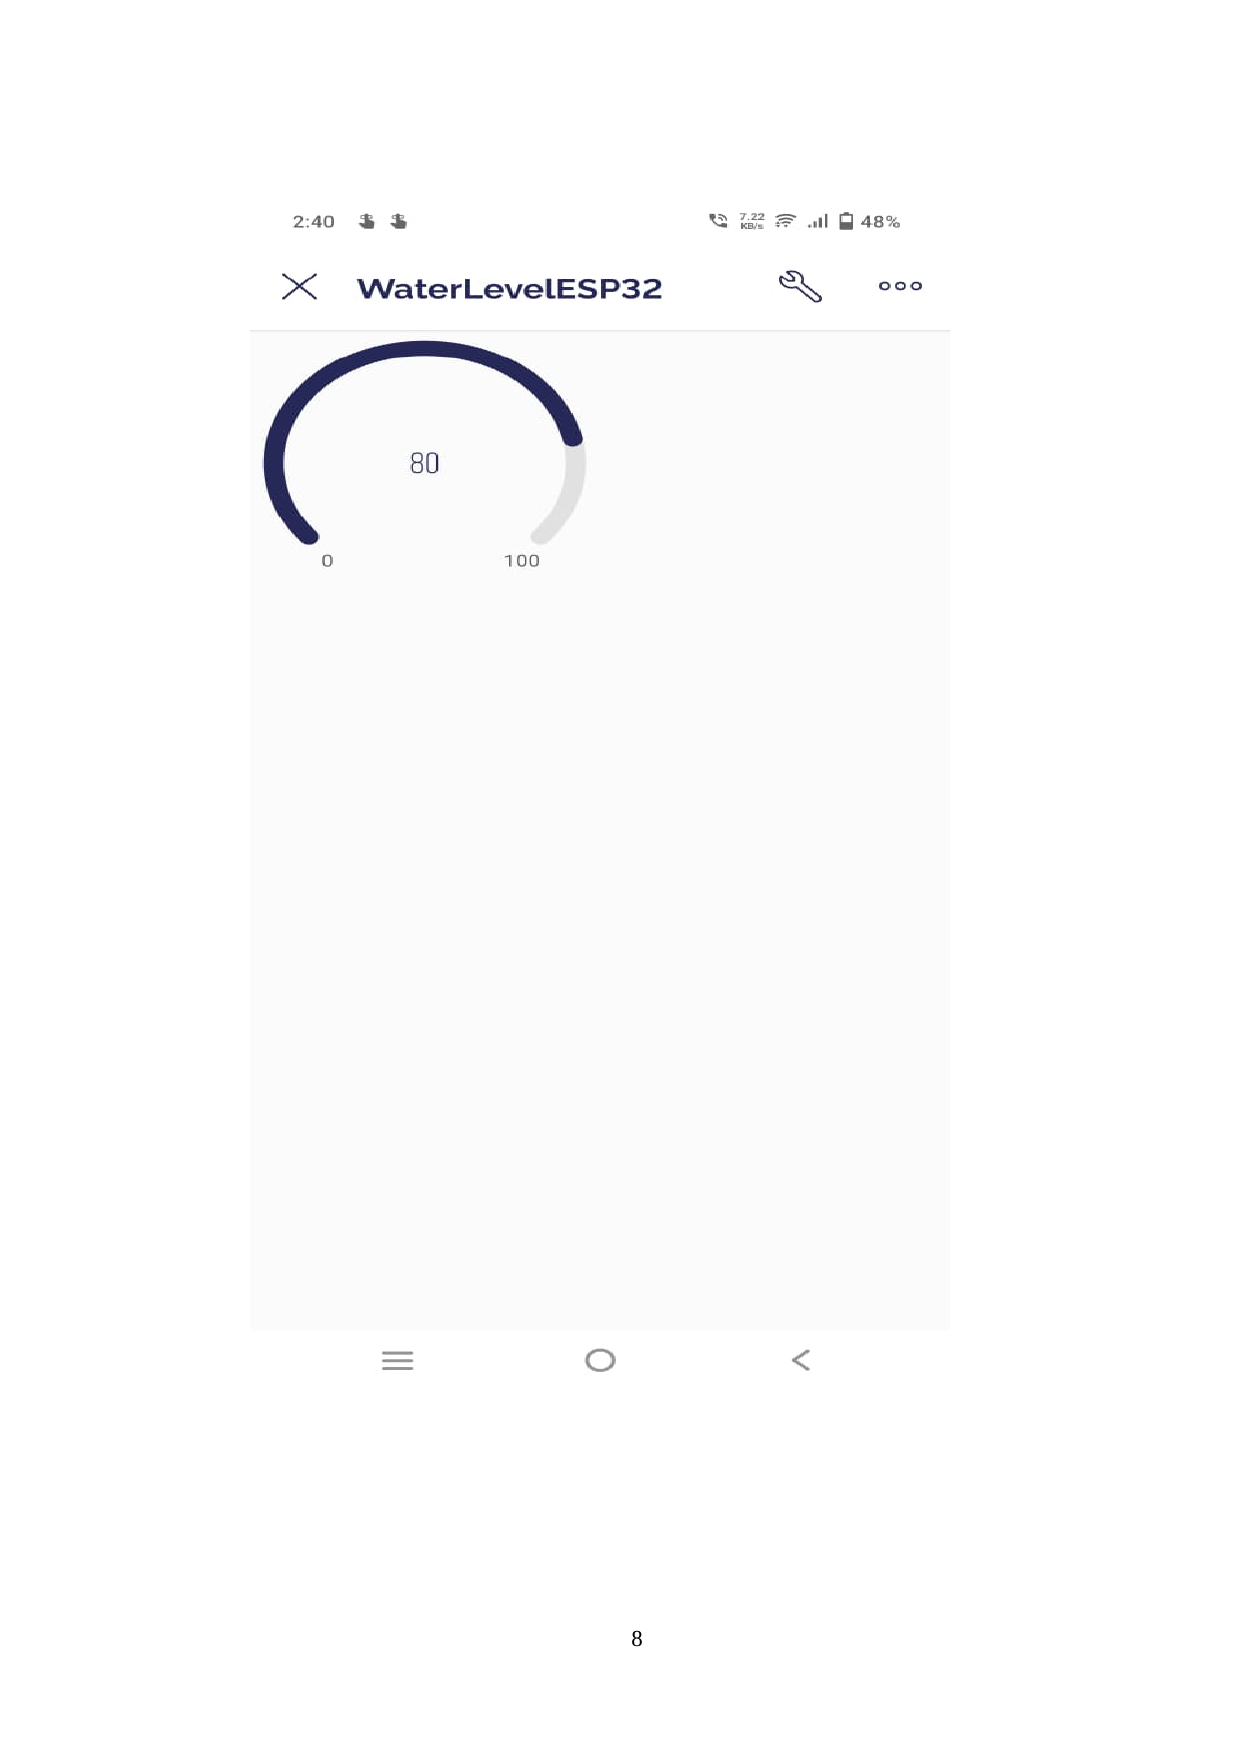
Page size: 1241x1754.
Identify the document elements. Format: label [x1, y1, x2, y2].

picture [250, 199, 951, 1388]
